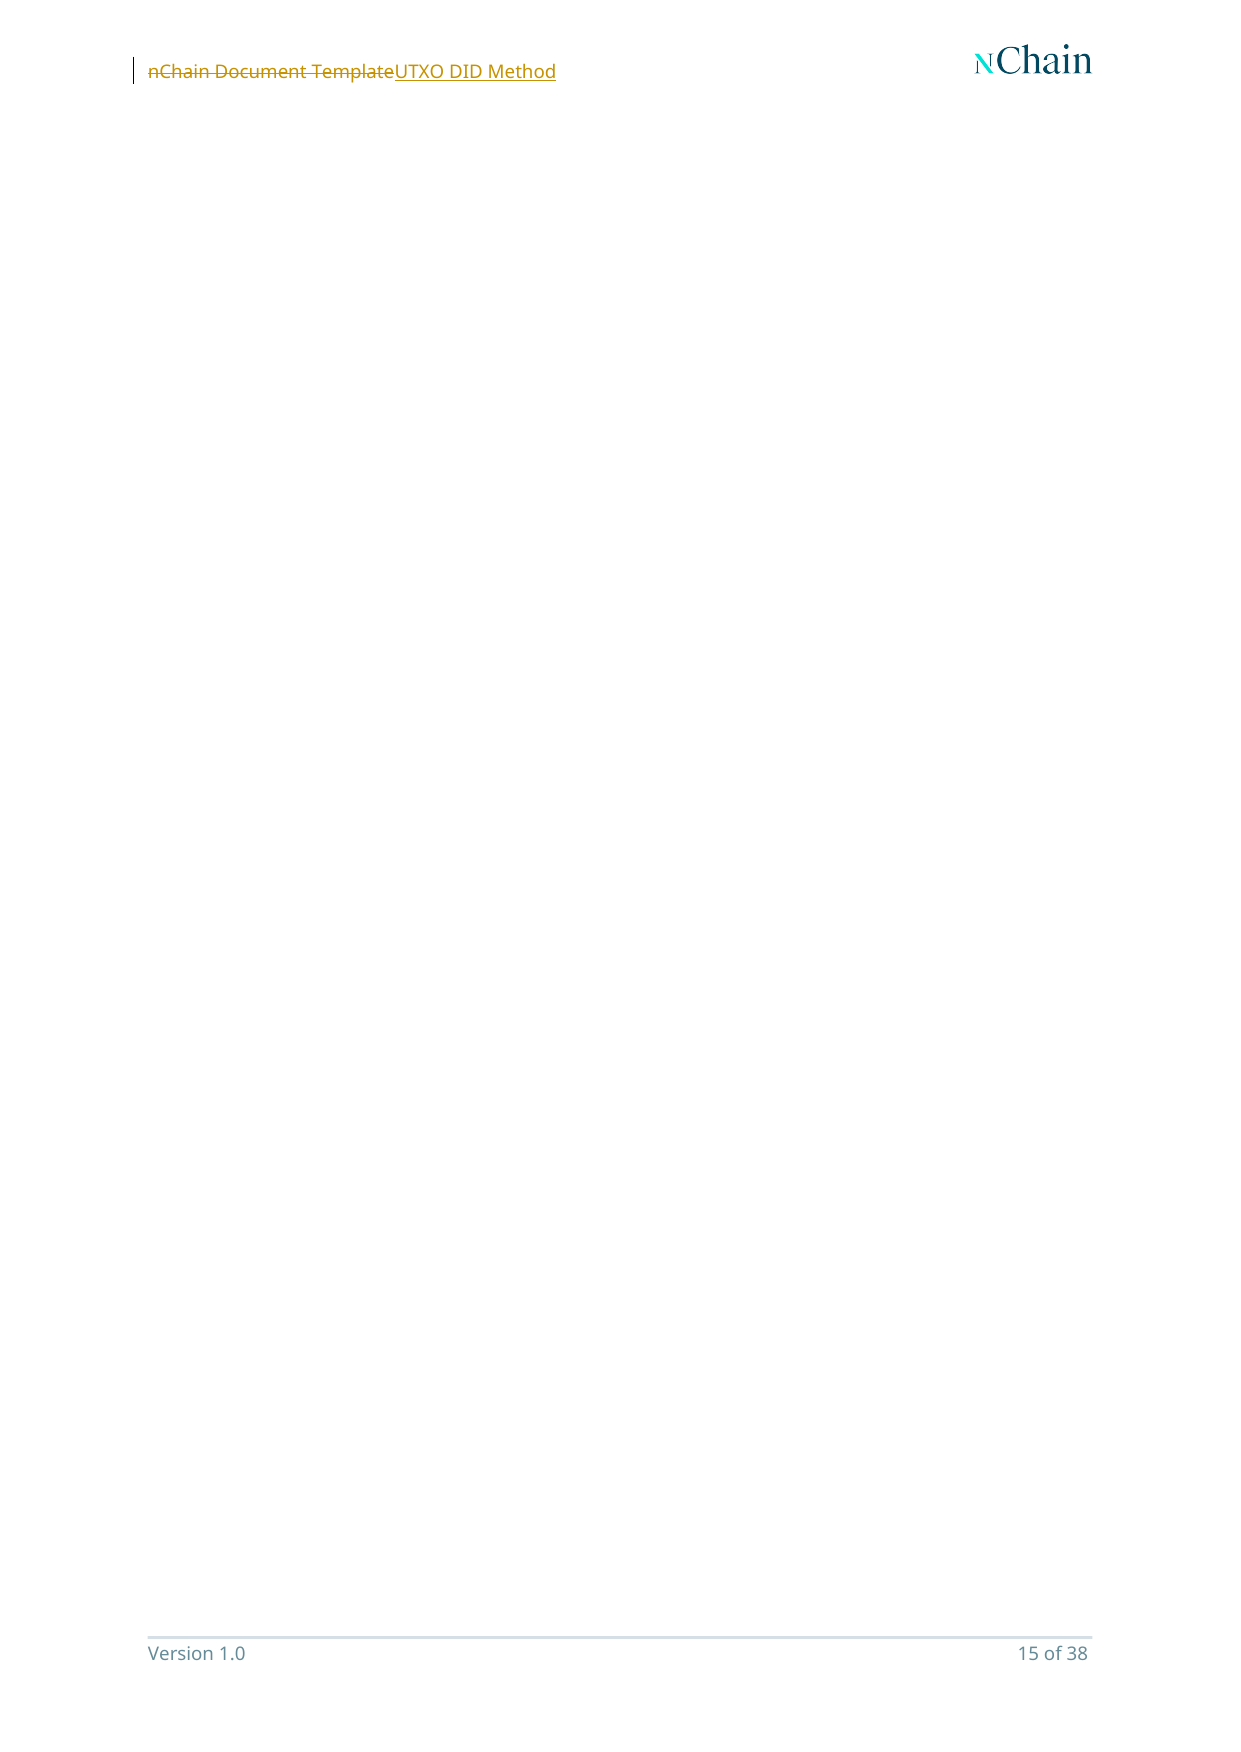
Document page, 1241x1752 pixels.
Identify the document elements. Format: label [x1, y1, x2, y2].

picture [1029, 57, 1035, 74]
picture [974, 44, 1024, 74]
picture [1028, 44, 1093, 74]
